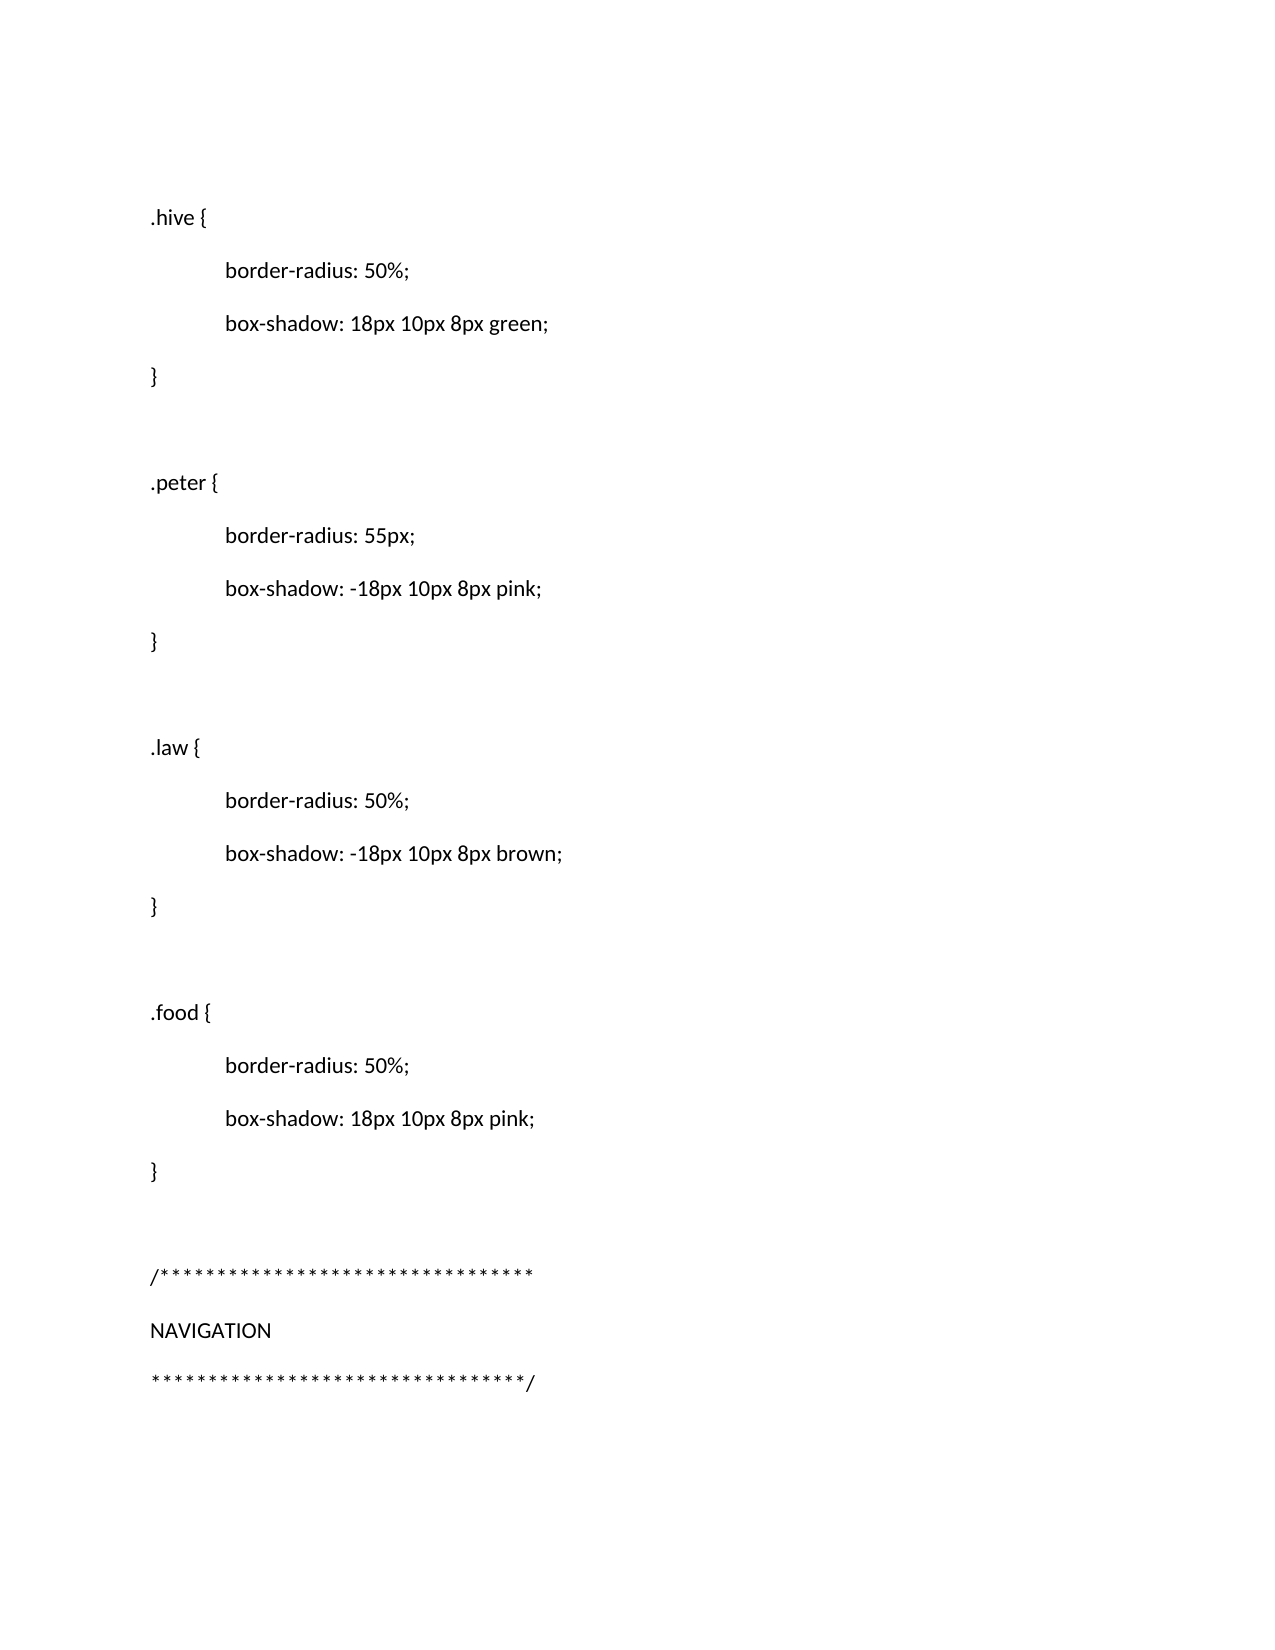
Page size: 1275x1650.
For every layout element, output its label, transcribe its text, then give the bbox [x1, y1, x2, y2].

text border-radius: 50%; [150, 786, 1125, 814]
text /********************************* [150, 1263, 1125, 1291]
text *********************************/ [150, 1369, 1125, 1397]
text box-shadow: -18px 10px 8px brown; [150, 839, 1125, 867]
text border-radius: 50%; [150, 1051, 1125, 1079]
text box-shadow: 18px 10px 8px pink; [150, 1104, 1125, 1132]
text box-shadow: -18px 10px 8px pink; [150, 574, 1125, 602]
text border-radius: 50%; [150, 256, 1125, 284]
text .food { [150, 998, 1125, 1026]
text } [150, 1157, 1125, 1185]
text .law { [150, 733, 1125, 761]
text .peter { [150, 468, 1125, 496]
text border-radius: 55px; [150, 521, 1125, 549]
text } [150, 892, 1125, 920]
text } [150, 362, 1125, 390]
text NAVIGATION [150, 1316, 1125, 1344]
text } [150, 627, 1125, 655]
text box-shadow: 18px 10px 8px green; [150, 309, 1125, 337]
text .hive { [150, 203, 1125, 231]
